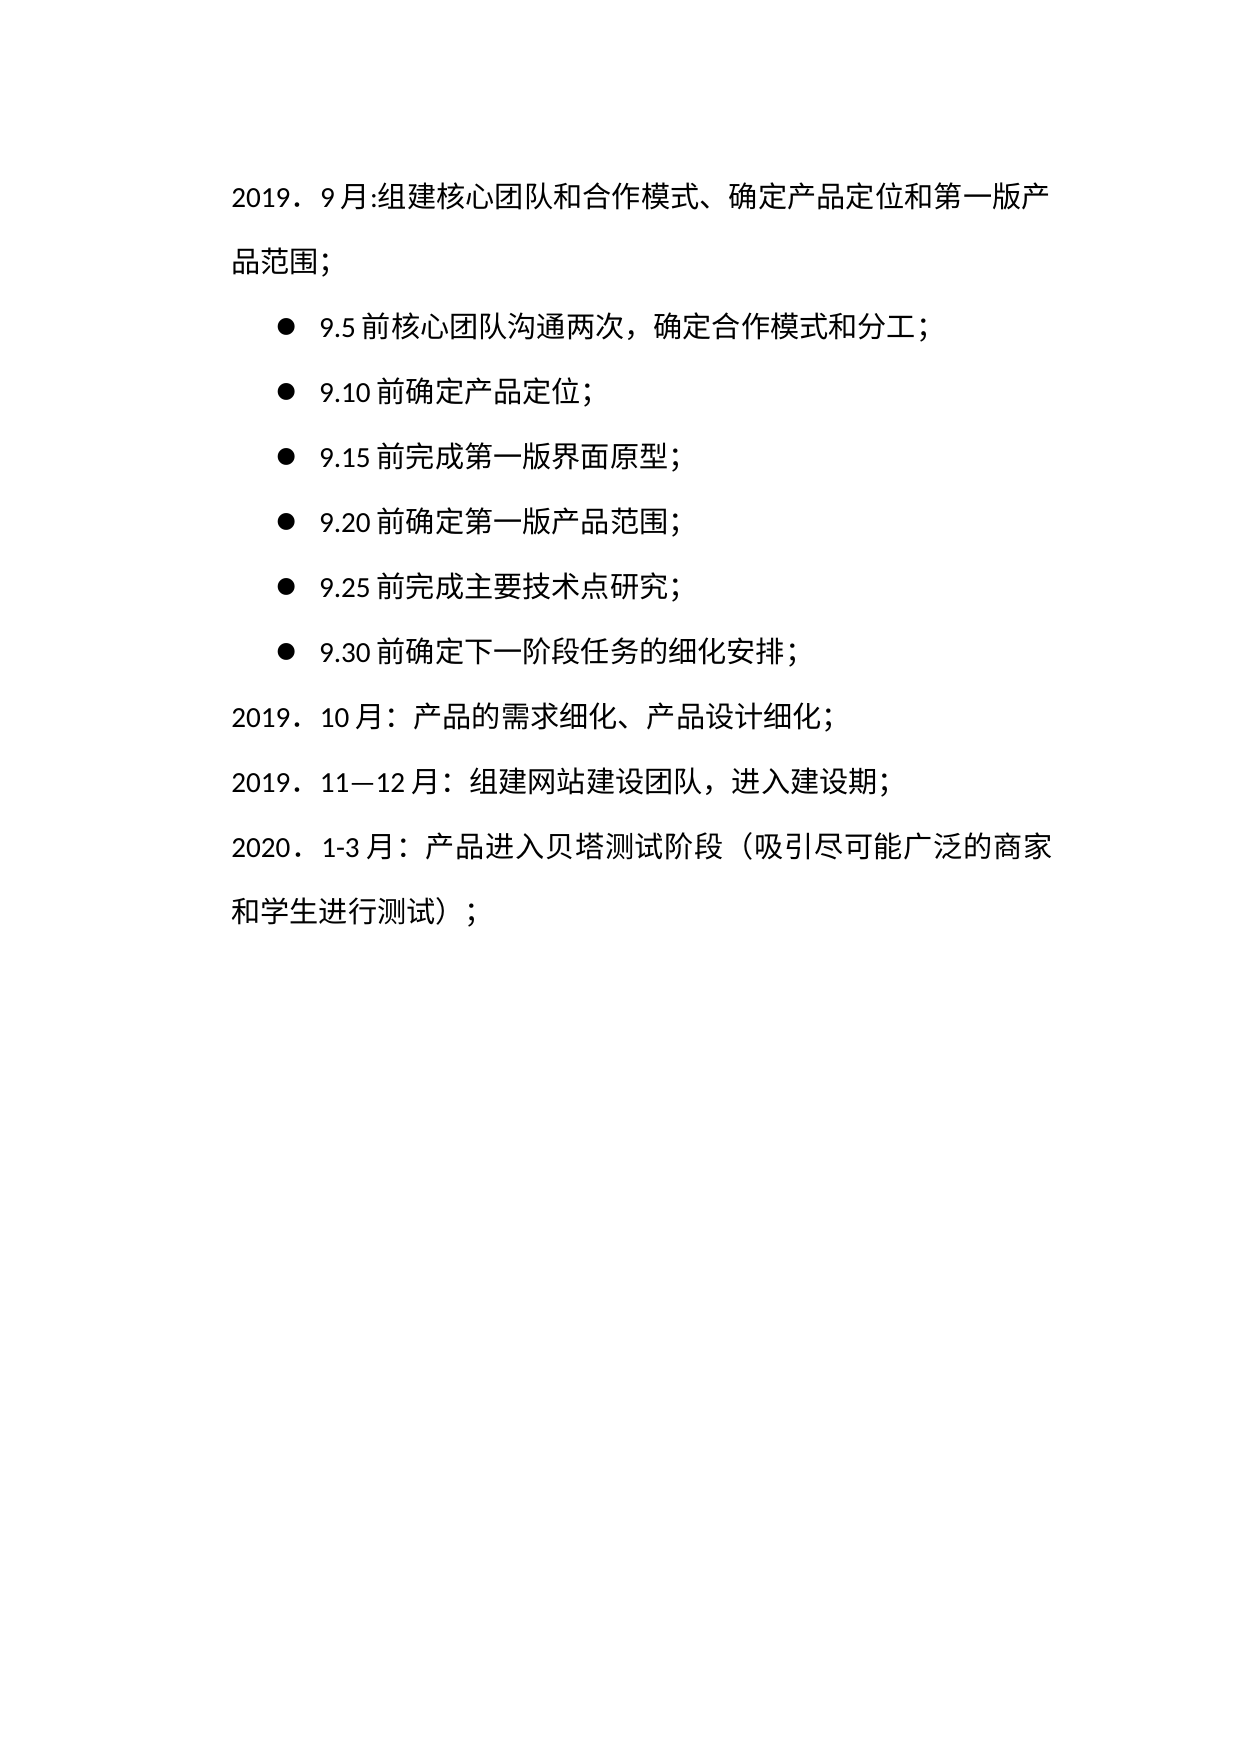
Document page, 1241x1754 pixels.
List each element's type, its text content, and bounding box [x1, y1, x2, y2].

list 9.25前完成主要技术点研究； [275, 552, 1053, 617]
text 2020．1-3月：产品进入贝塔测试阶段（吸引尽可能广泛的商家和学生进行测试）； [231, 812, 1053, 942]
list 9.15前完成第一版界面原型； [275, 422, 1053, 487]
list 9.20前确定第一版产品范围； [275, 487, 1053, 552]
list 9.30前确定下一阶段任务的细化安排； [275, 617, 1053, 682]
list 9.10前确定产品定位； [275, 357, 1053, 422]
text 2019．9月:组建核心团队和合作模式、确定产品定位和第一版产品范围； [231, 162, 1053, 292]
text 2019．10月：产品的需求细化、产品设计细化； [187, 682, 1053, 747]
list 9.5前核心团队沟通两次，确定合作模式和分工； [275, 292, 1053, 357]
text 2019．11—12月：组建网站建设团队，进入建设期； [231, 747, 1053, 812]
